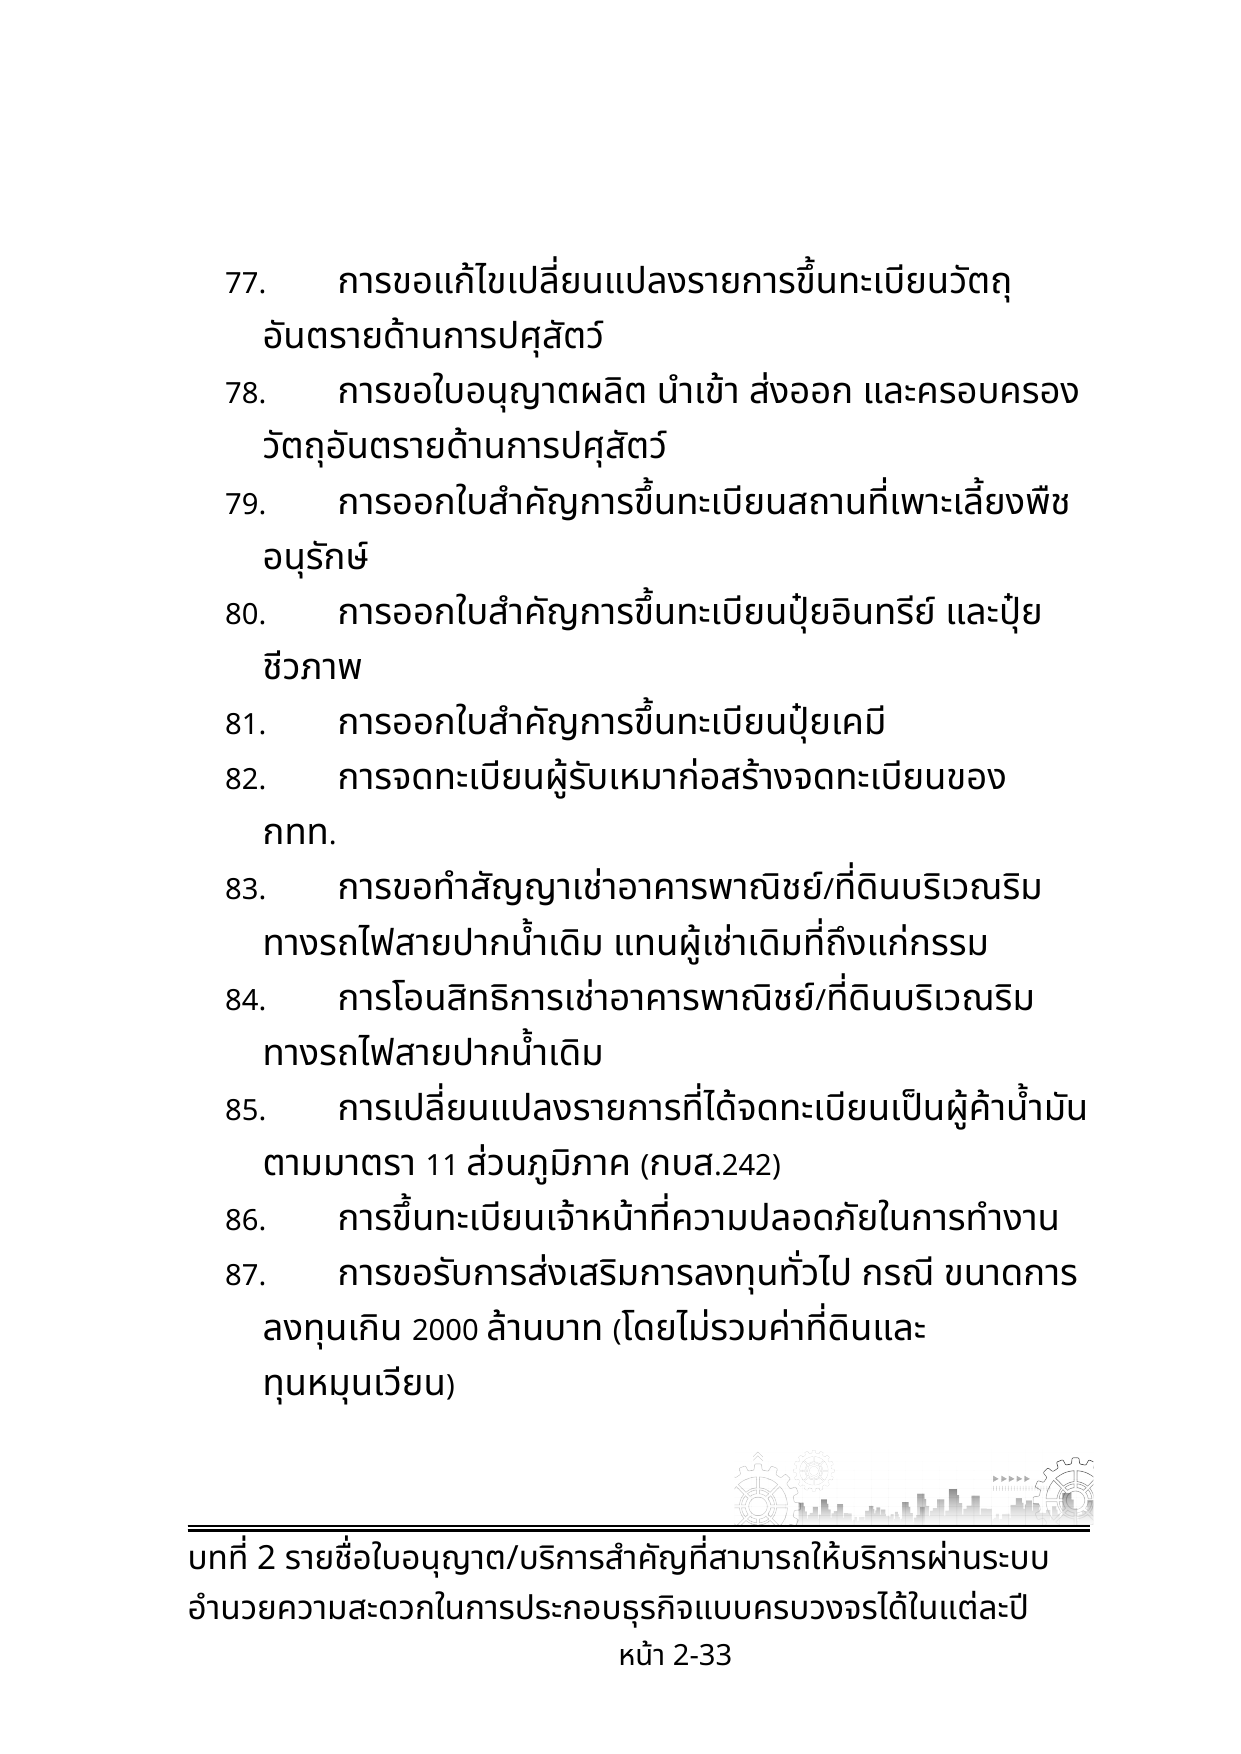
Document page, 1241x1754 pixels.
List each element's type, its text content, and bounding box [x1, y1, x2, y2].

list การจดทะเบียนผู้รับเหมาก่อสร้างจดทะเบียนของ กทท. [225, 751, 1090, 861]
list การขอแก้ไขเปลี่ยนแปลงรายการขึ้นทะเบียนวัตถุอันตรายด้านการปศุสัตว์ [225, 255, 1090, 365]
list การขอทำสัญญาเช่าอาคารพาณิชย์/ที่ดินบริเวณริมทางรถไฟสายปากน้ำเดิม แทนผู้เช่าเดิมที่ถึงแก่กรรม [225, 861, 1090, 971]
list การออกใบสำคัญการขึ้นทะเบียนปุ๋ยเคมี [225, 696, 1090, 751]
picture [734, 1448, 1094, 1525]
list การเปลี่ยนแปลงรายการที่ได้จดทะเบียนเป็นผู้ค้าน้ำมันตามมาตรา 11 ส่วนภูมิภาค (กบส.242) [225, 1082, 1090, 1192]
list การออกใบสำคัญการขึ้นทะเบียนปุ๋ยอินทรีย์ และปุ๋ยชีวภาพ [225, 586, 1090, 696]
list การขอใบอนุญาตผลิต นำเข้า ส่งออก และครอบครอง วัตถุอันตรายด้านการปศุสัตว์ [225, 365, 1090, 475]
list การขึ้นทะเบียนเจ้าหน้าที่ความปลอดภัยในการทำงาน [225, 1192, 1090, 1247]
list การออกใบสำคัญการขึ้นทะเบียนสถานที่เพาะเลี้ยงพืชอนุรักษ์ [225, 475, 1090, 586]
list การขอรับการส่งเสริมการลงทุนทั่วไป กรณี ขนาดการลงทุนเกิน 2000 ล้านบาท (โดยไม่รวมค่าที่ดินและทุนหมุนเวียน) [225, 1247, 1090, 1412]
list การโอนสิทธิการเช่าอาคารพาณิชย์/ที่ดินบริเวณริมทางรถไฟสายปากน้ำเดิม [225, 971, 1090, 1082]
